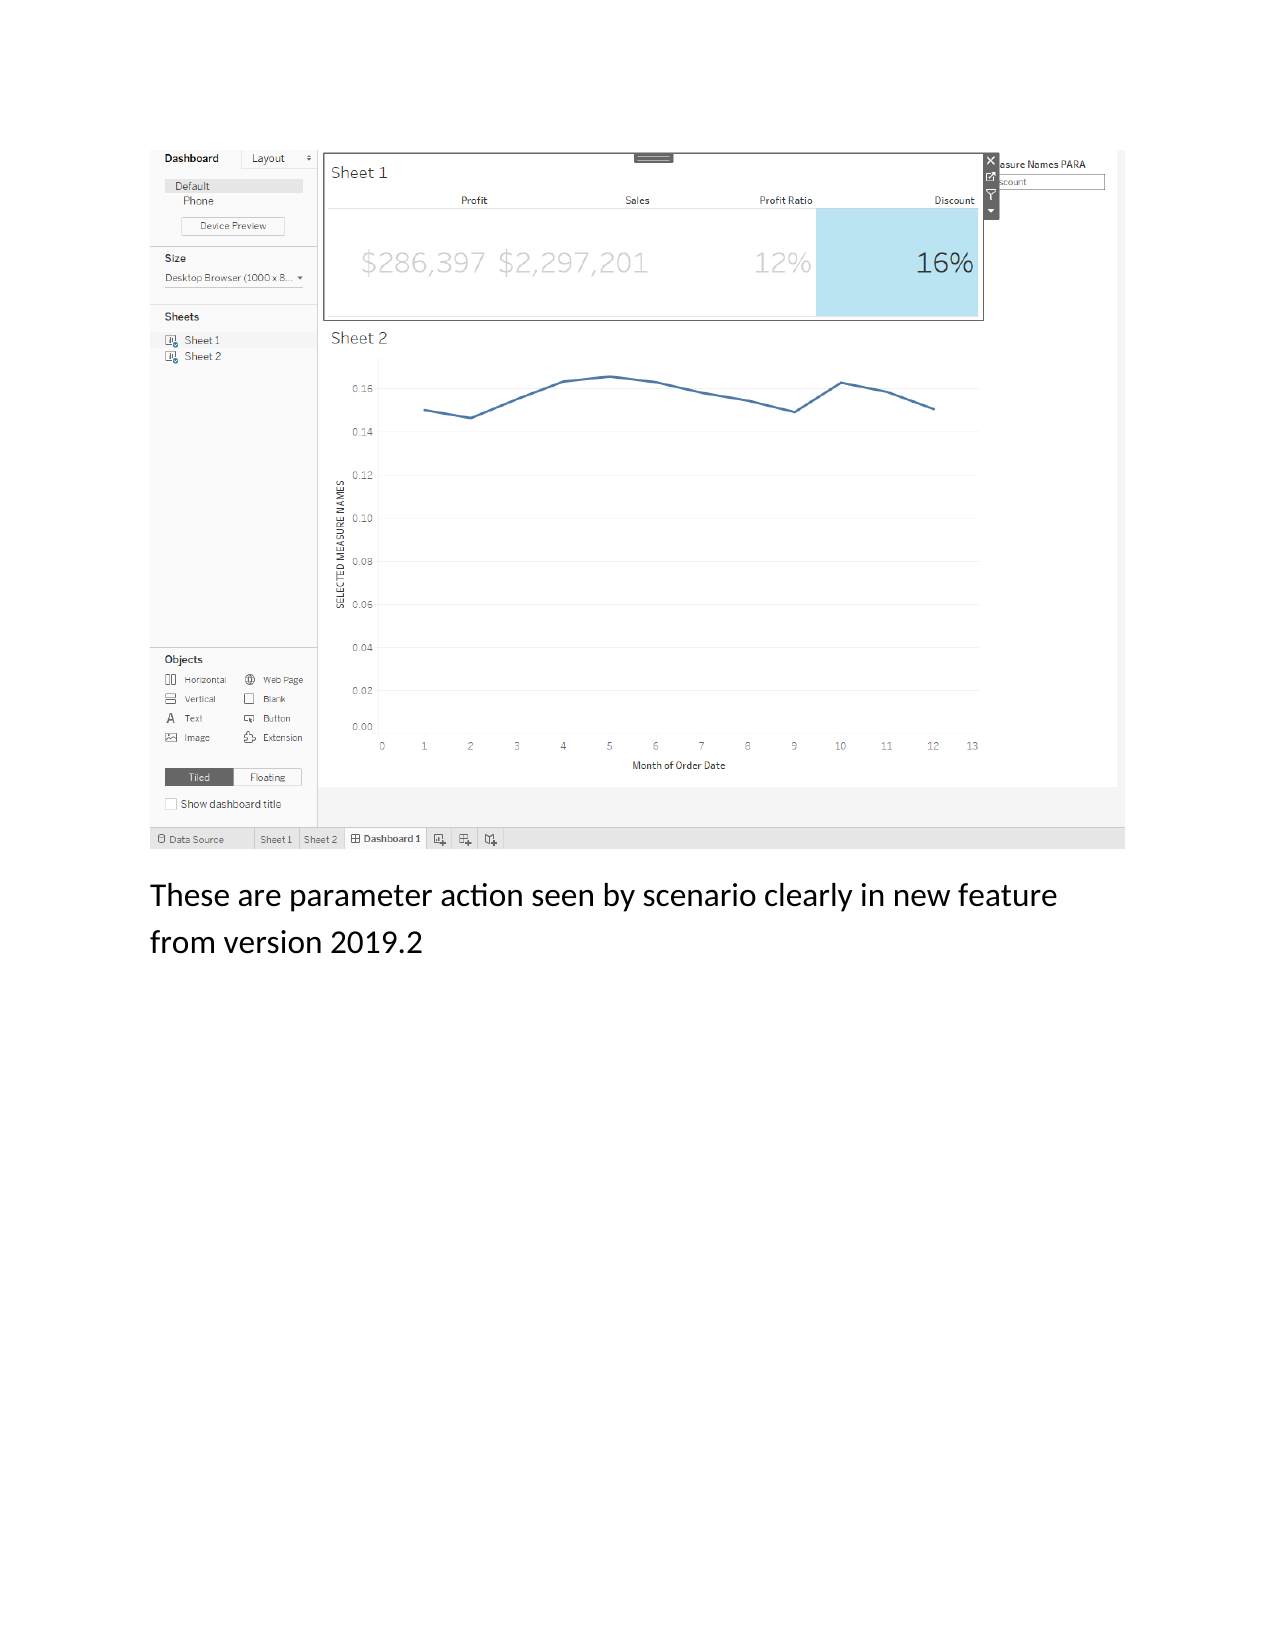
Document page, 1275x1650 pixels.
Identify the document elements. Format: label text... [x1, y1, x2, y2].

text These are parameter action seen by scenario clearly in new feature from version 2019.2 [150, 874, 1125, 961]
picture [150, 150, 1125, 849]
